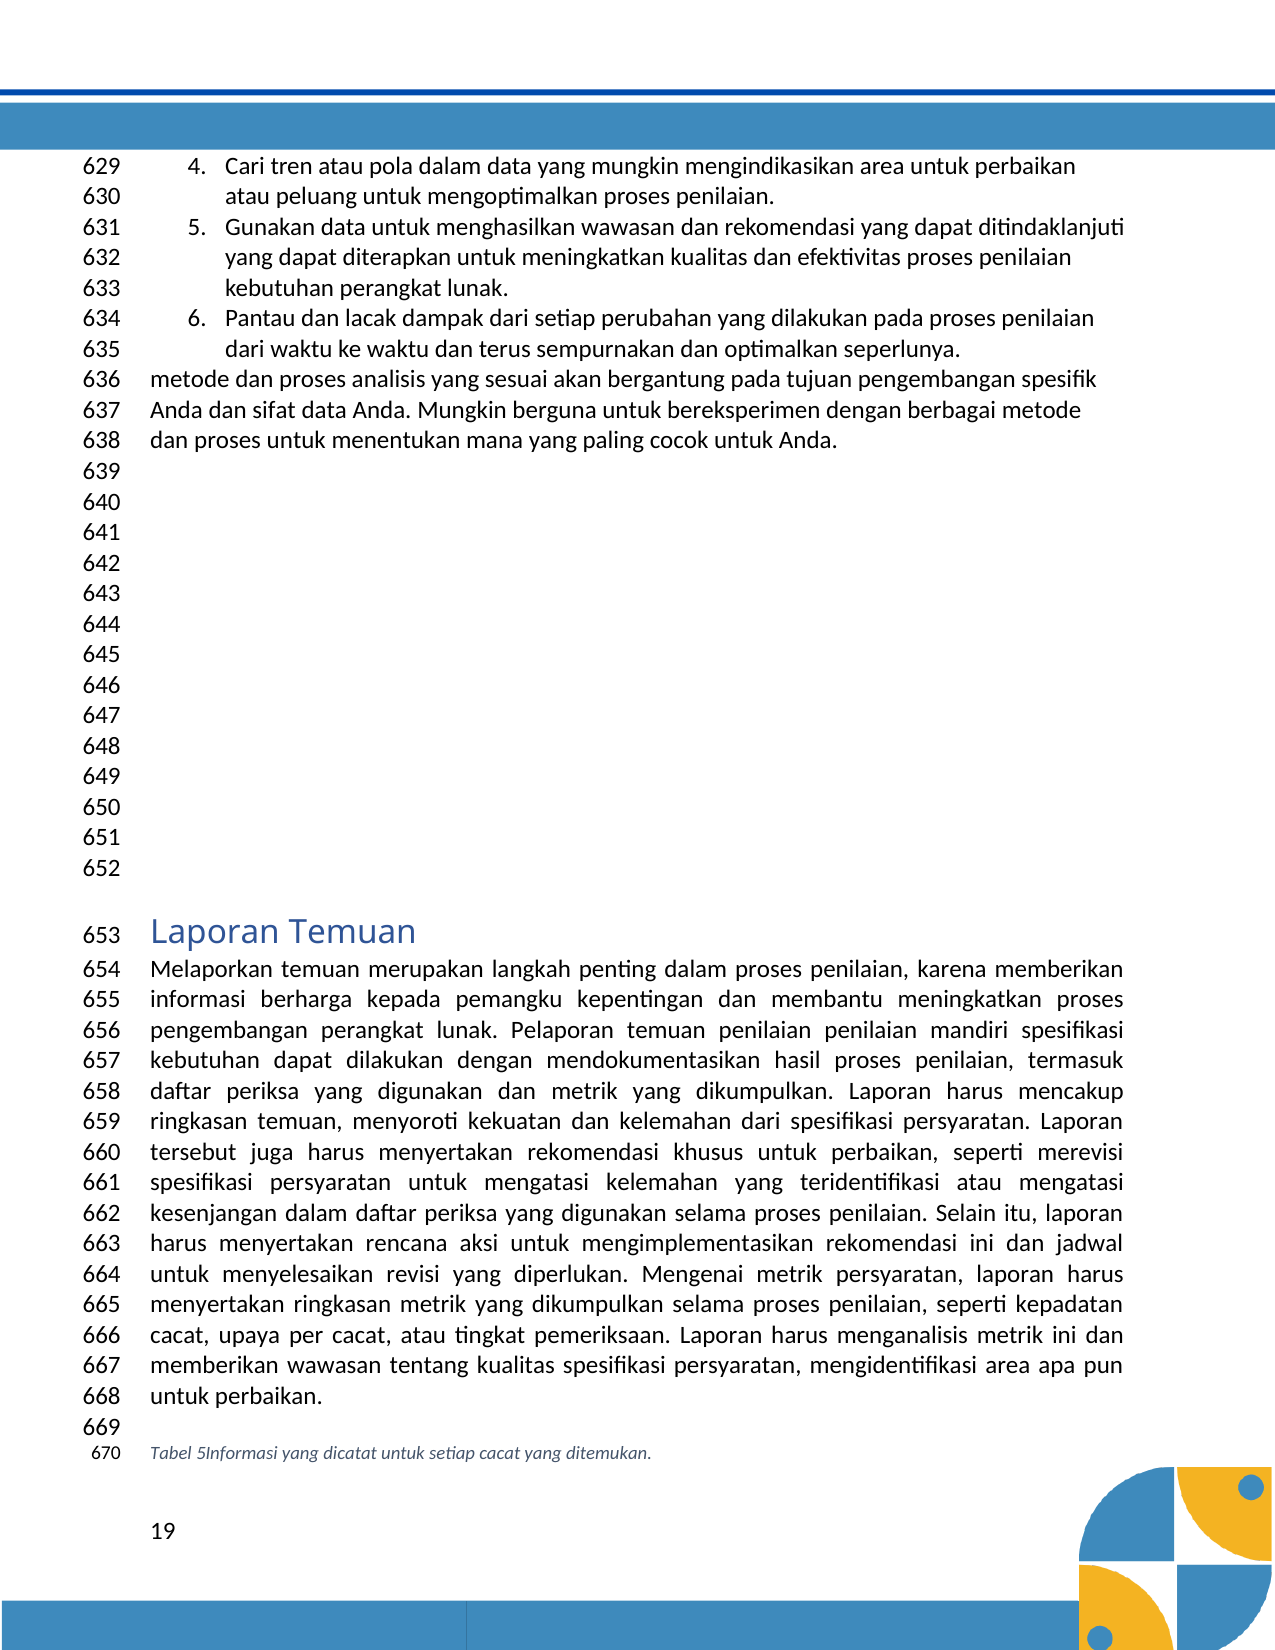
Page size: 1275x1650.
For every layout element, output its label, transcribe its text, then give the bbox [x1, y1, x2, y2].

text metode dan proses analisis yang sesuai akan bergantung pada tujuan pengembangan spesifik Anda dan sifat data Anda. Mungkin berguna untuk bereksperimen dengan berbagai metode dan proses untuk menentukan mana yang paling cocok untuk Anda. [150, 364, 1125, 455]
picture [0, 1381, 1275, 1650]
text Melaporkan temuan merupakan langkah penting dalam proses penilaian, karena memberikan informasi berharga kepada pemangku kepentingan dan membantu meningkatkan proses pengembangan perangkat lunak. Pelaporan temuan penilaian penilaian mandiri spesifikasi kebutuhan dapat dilakukan dengan mendokumentasikan hasil proses penilaian, termasuk daftar periksa yang digunakan dan metrik yang dikumpulkan. Laporan harus mencakup ringkasan temuan, menyoroti kekuatan dan kelemahan dari spesifikasi persyaratan. Laporan tersebut juga harus menyertakan rekomendasi khusus untuk perbaikan, seperti merevisi spesifikasi persyaratan untuk mengatasi kelemahan yang teridentifikasi atau mengatasi kesenjangan dalam daftar periksa yang digunakan selama proses penilaian. Selain itu, laporan harus menyertakan rencana aksi untuk mengimplementasikan rekomendasi ini dan jadwal untuk menyelesaikan revisi yang diperlukan. Mengenai metrik persyaratan, laporan harus menyertakan ringkasan metrik yang dikumpulkan selama proses penilaian, seperti kepadatan cacat, upaya per cacat, atau tingkat pemeriksaan. Laporan harus menganalisis metrik ini dan memberikan wawasan tentang kualitas spesifikasi persyaratan, mengidentifikasi area apa pun untuk perbaikan. [150, 953, 1125, 1411]
list Gunakan data untuk menghasilkan wawasan dan rekomendasi yang dapat ditindaklanjuti yang dapat diterapkan untuk meningkatkan kualitas dan efektivitas proses penilaian kebutuhan perangkat lunak. [187, 211, 1125, 303]
subtitle Laporan Temuan [150, 907, 1125, 953]
list Cari tren atau pola dalam data yang mungkin mengindikasikan area untuk perbaikan atau peluang untuk mengoptimalkan proses penilaian. [187, 150, 1125, 211]
list Pantau dan lacak dampak dari setiap perubahan yang dilakukan pada proses penilaian dari waktu ke waktu dan terus sempurnakan dan optimalkan seperlunya. [187, 303, 1125, 364]
